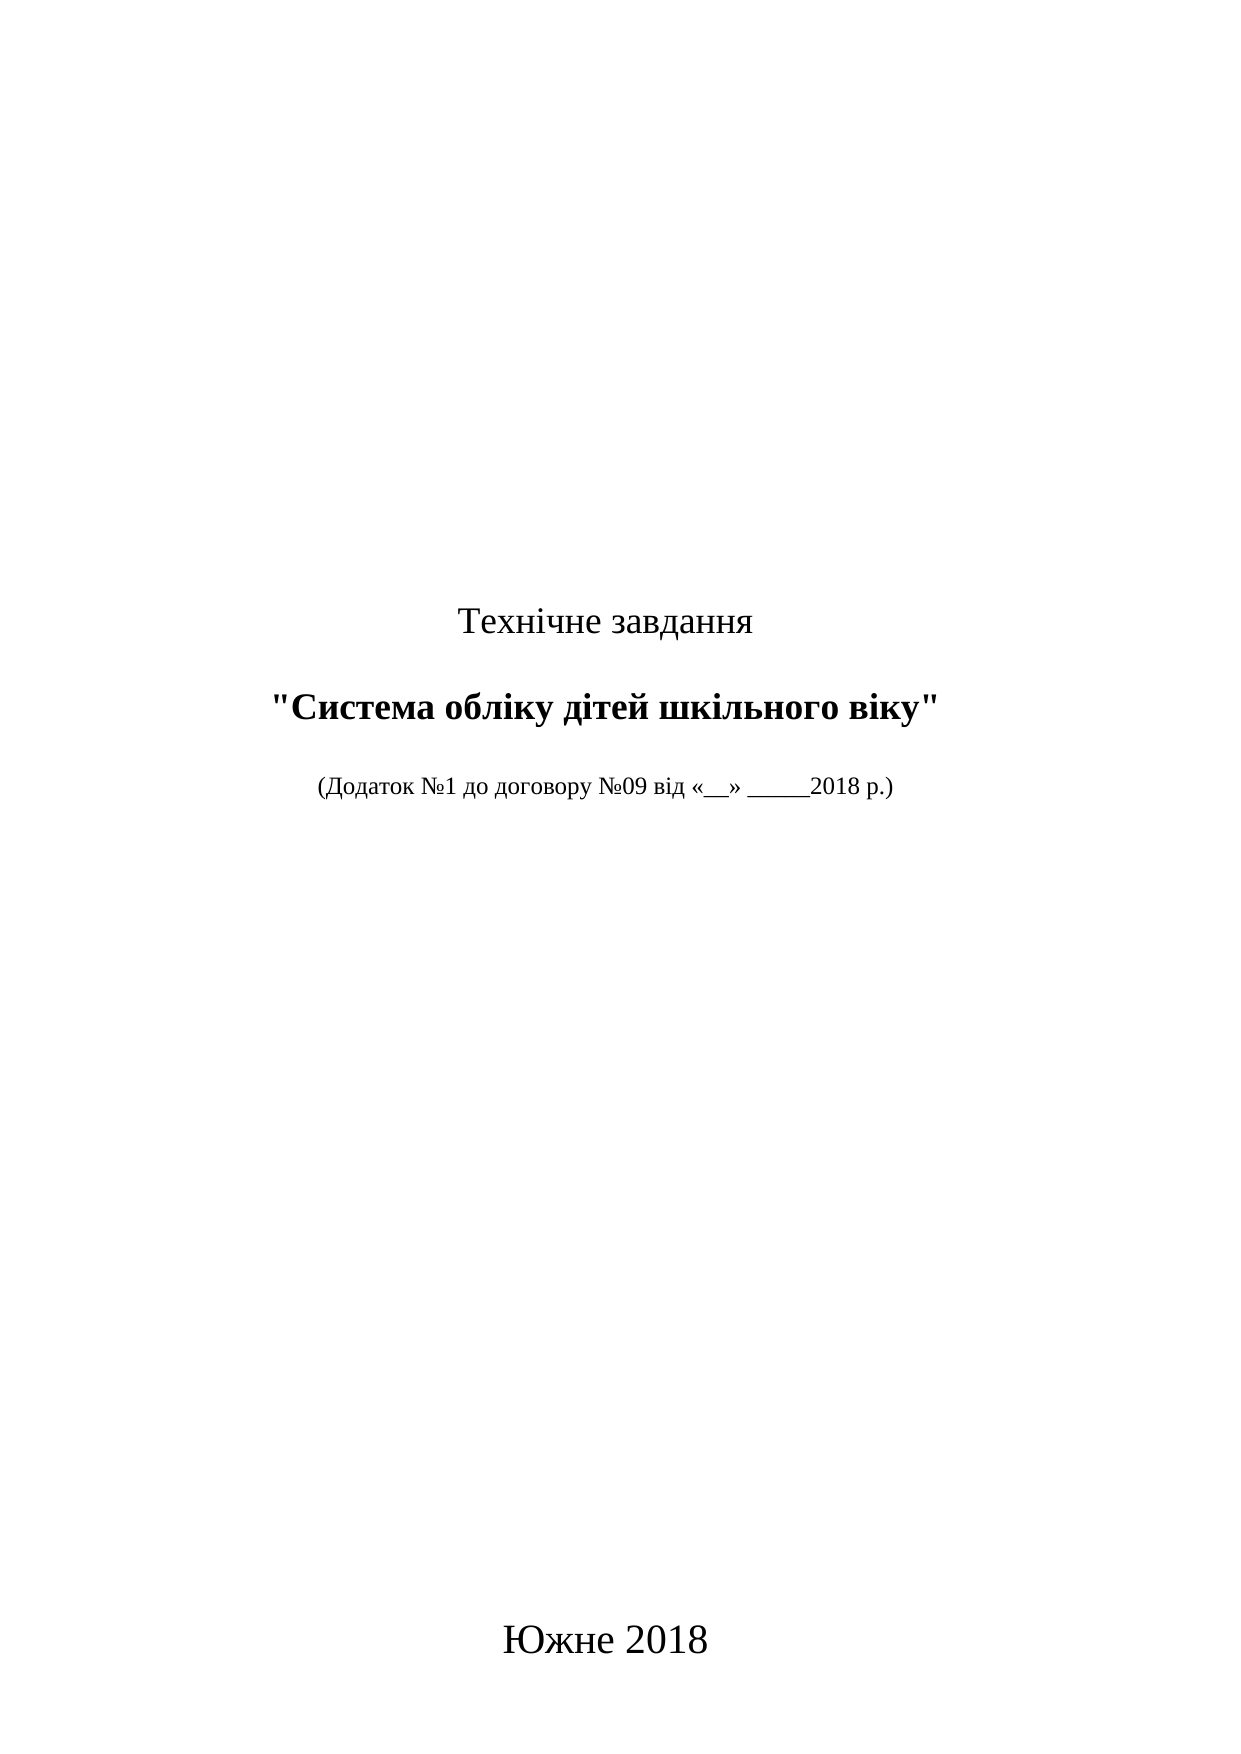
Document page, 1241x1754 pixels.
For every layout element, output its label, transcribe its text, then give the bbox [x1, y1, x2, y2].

text Технічне завдання [0, 598, 1228, 642]
text (Додаток №1 до договору №09 від «__» _____2018 р.) [0, 771, 1228, 800]
text Южне 2018 [0, 1614, 1228, 1662]
text "Система обліку дітей шкільного віку" [0, 685, 1228, 728]
